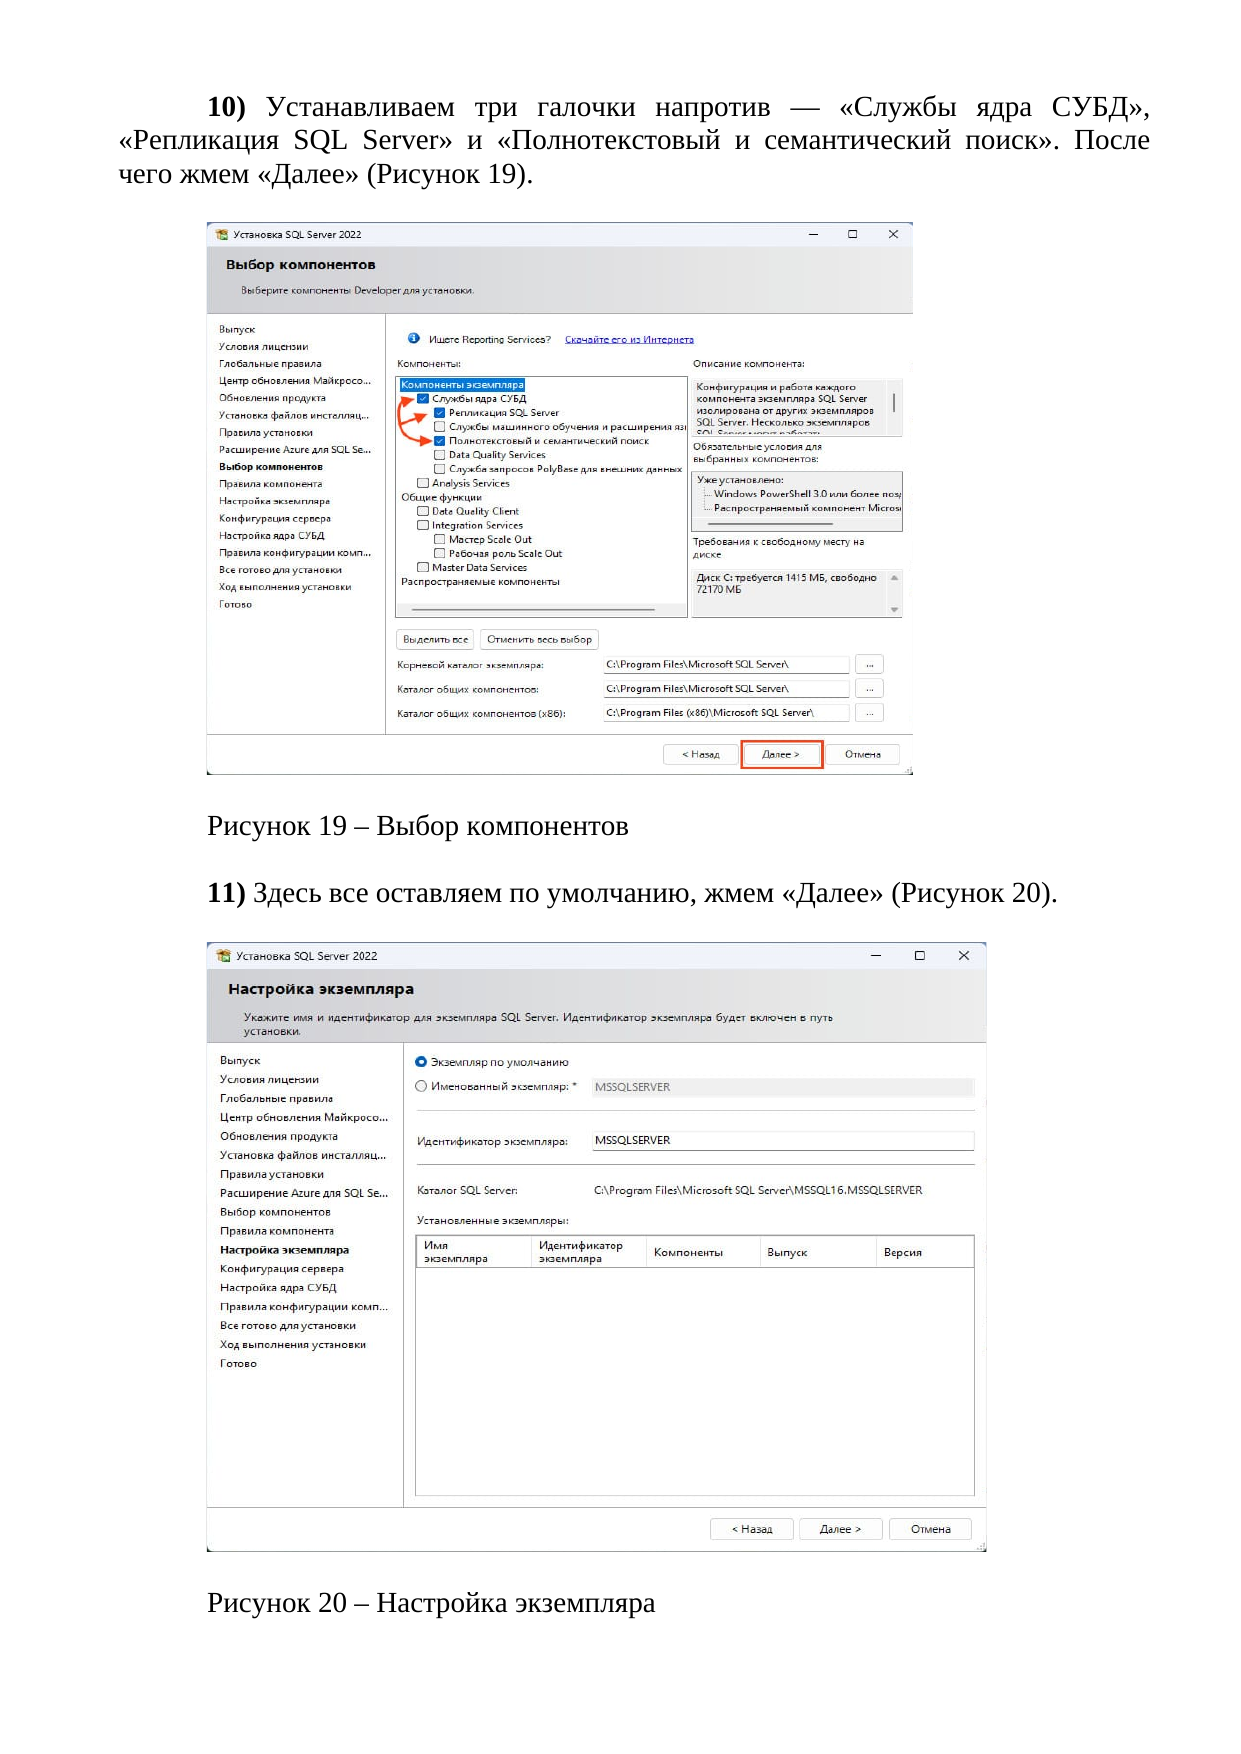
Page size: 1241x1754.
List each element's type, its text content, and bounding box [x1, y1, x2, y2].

text 10) Устанавливаем три галочки напротив — «Службы ядра СУБД», «Репликация SQL Server» и «Полнотекстовый и семантический поиск». После чего жмем «Далее» (Рисунок 19). [118, 89, 1152, 189]
text Рисунок 20 – Настройка экземпляра [118, 1585, 1152, 1619]
picture [206, 942, 987, 1552]
text Рисунок 19 – Выбор компонентов [118, 808, 1152, 842]
text 11) Здесь все оставляем по умолчанию, жмем «Далее» (Рисунок 20). [118, 875, 1152, 909]
picture [206, 222, 913, 775]
